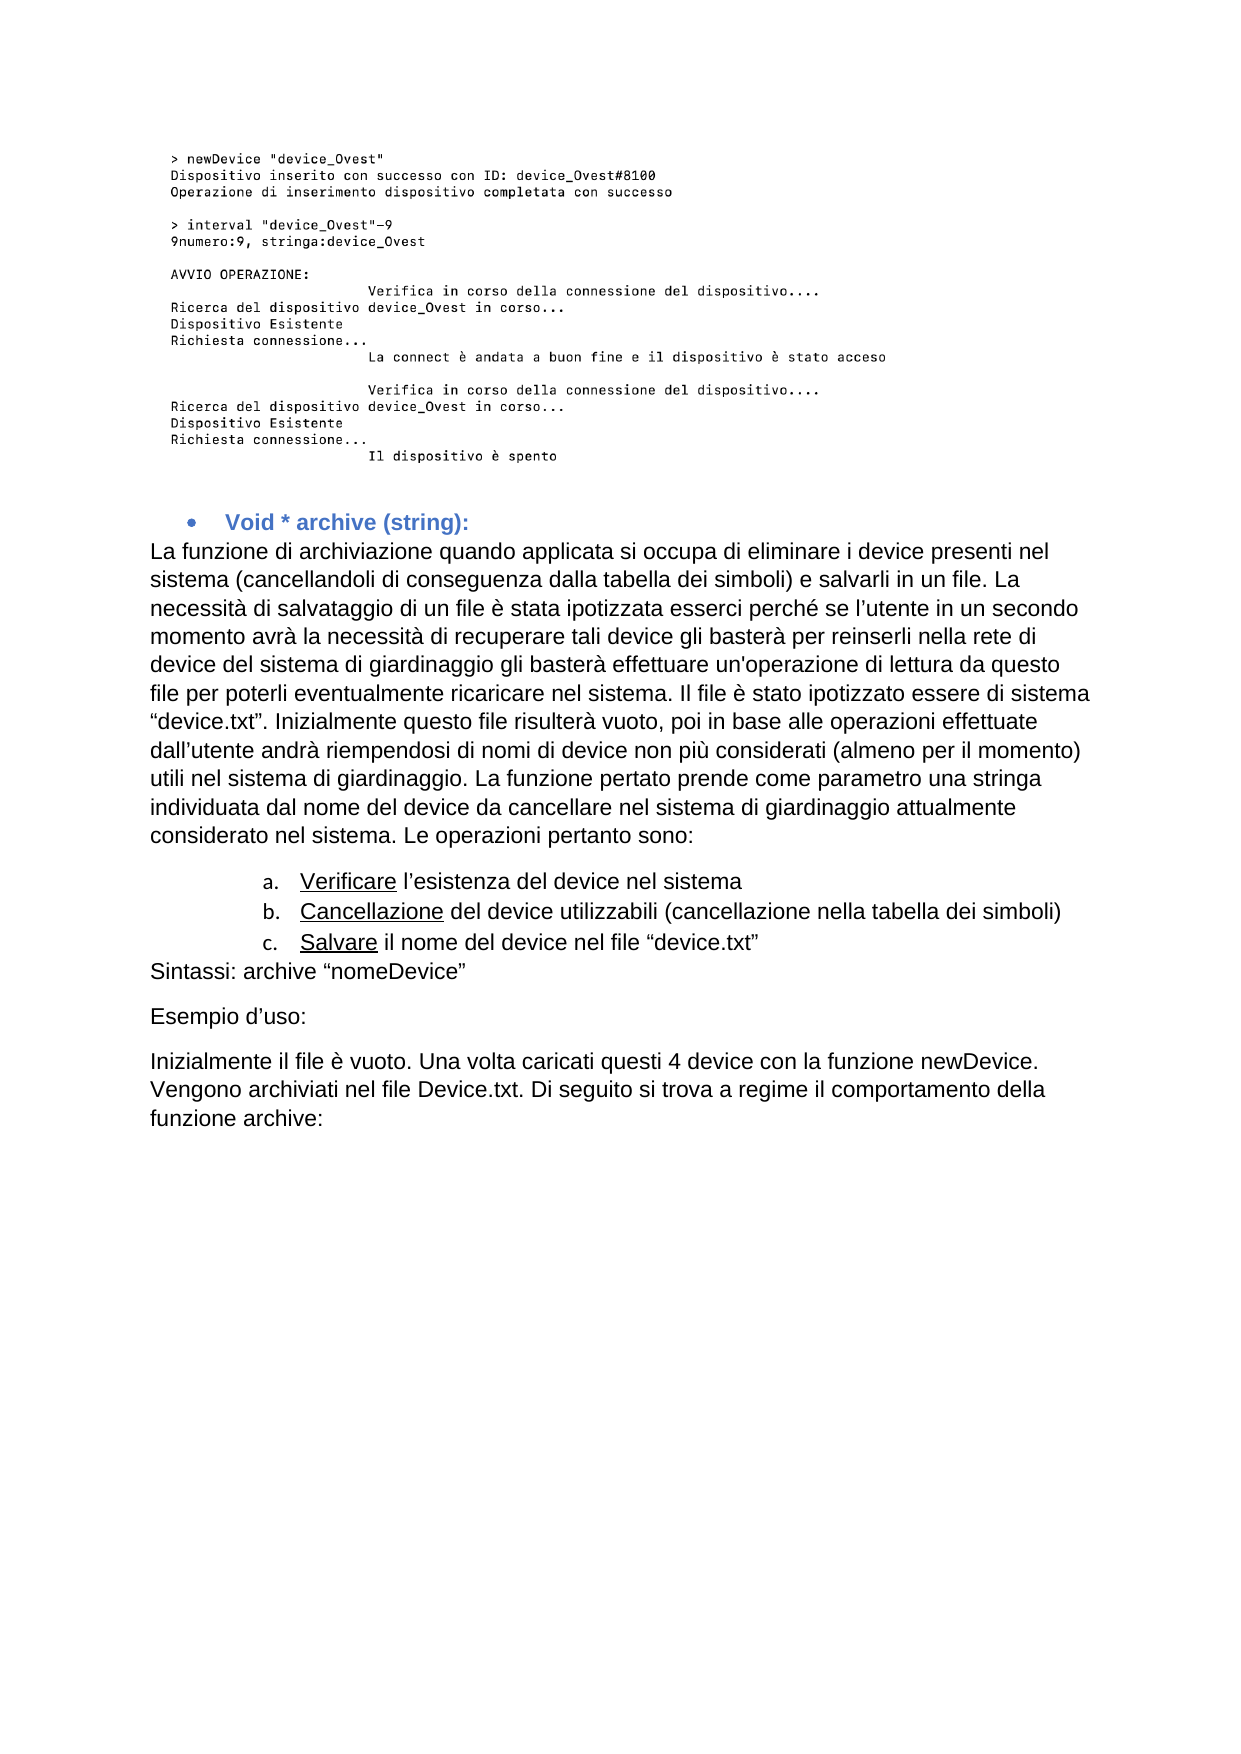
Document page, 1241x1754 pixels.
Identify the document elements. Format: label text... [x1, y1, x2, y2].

text La funzione di archiviazione quando applicata si occupa di eliminare i device presenti nel sistema (cancellandoli di conseguenza dalla tabella dei simboli) e salvarli in un file. La necessità di salvataggio di un file è stata ipotizzata esserci perché se l’utente in un secondo momento avrà la necessità di recuperare tali device gli basterà per reinserli nella rete di device del sistema di giardinaggio gli basterà effettuare un'operazione di lettura da questo file per poterli eventualmente ricaricare nel sistema. Il file è stato ipotizzato essere di sistema “device.txt”. Inizialmente questo file risulterà vuoto, poi in base alle operazioni effettuate dall’utente andrà riempendosi di nomi di device non più considerati (almeno per il momento) utili nel sistema di giardinaggio. La funzione pertato prende come parametro una stringa individuata dal nome del device da cancellare nel sistema di giardinaggio attualmente considerato nel sistema. Le operazioni pertanto sono: [150, 538, 1090, 848]
list Verificare l’esistenza del device nel sistema [262, 867, 1090, 895]
text Inizialmente il file è vuoto. Una volta caricati questi 4 device con la funzione newDevice. Vengono archiviati nel file Device.txt. Di seguito si trova a regime il comportamento della funzione archive: [150, 1048, 1090, 1131]
list Cancellazione del device utilizzabili (cancellazione nella tabella dei simboli) [262, 897, 1090, 925]
list Salvare il nome del device nel file “device.txt” [262, 928, 1090, 956]
text Esempio d’uso: [150, 1003, 1090, 1029]
list Void * archive (string): [187, 509, 1090, 536]
text Sintassi: archive “nomeDevice” [150, 958, 1090, 984]
